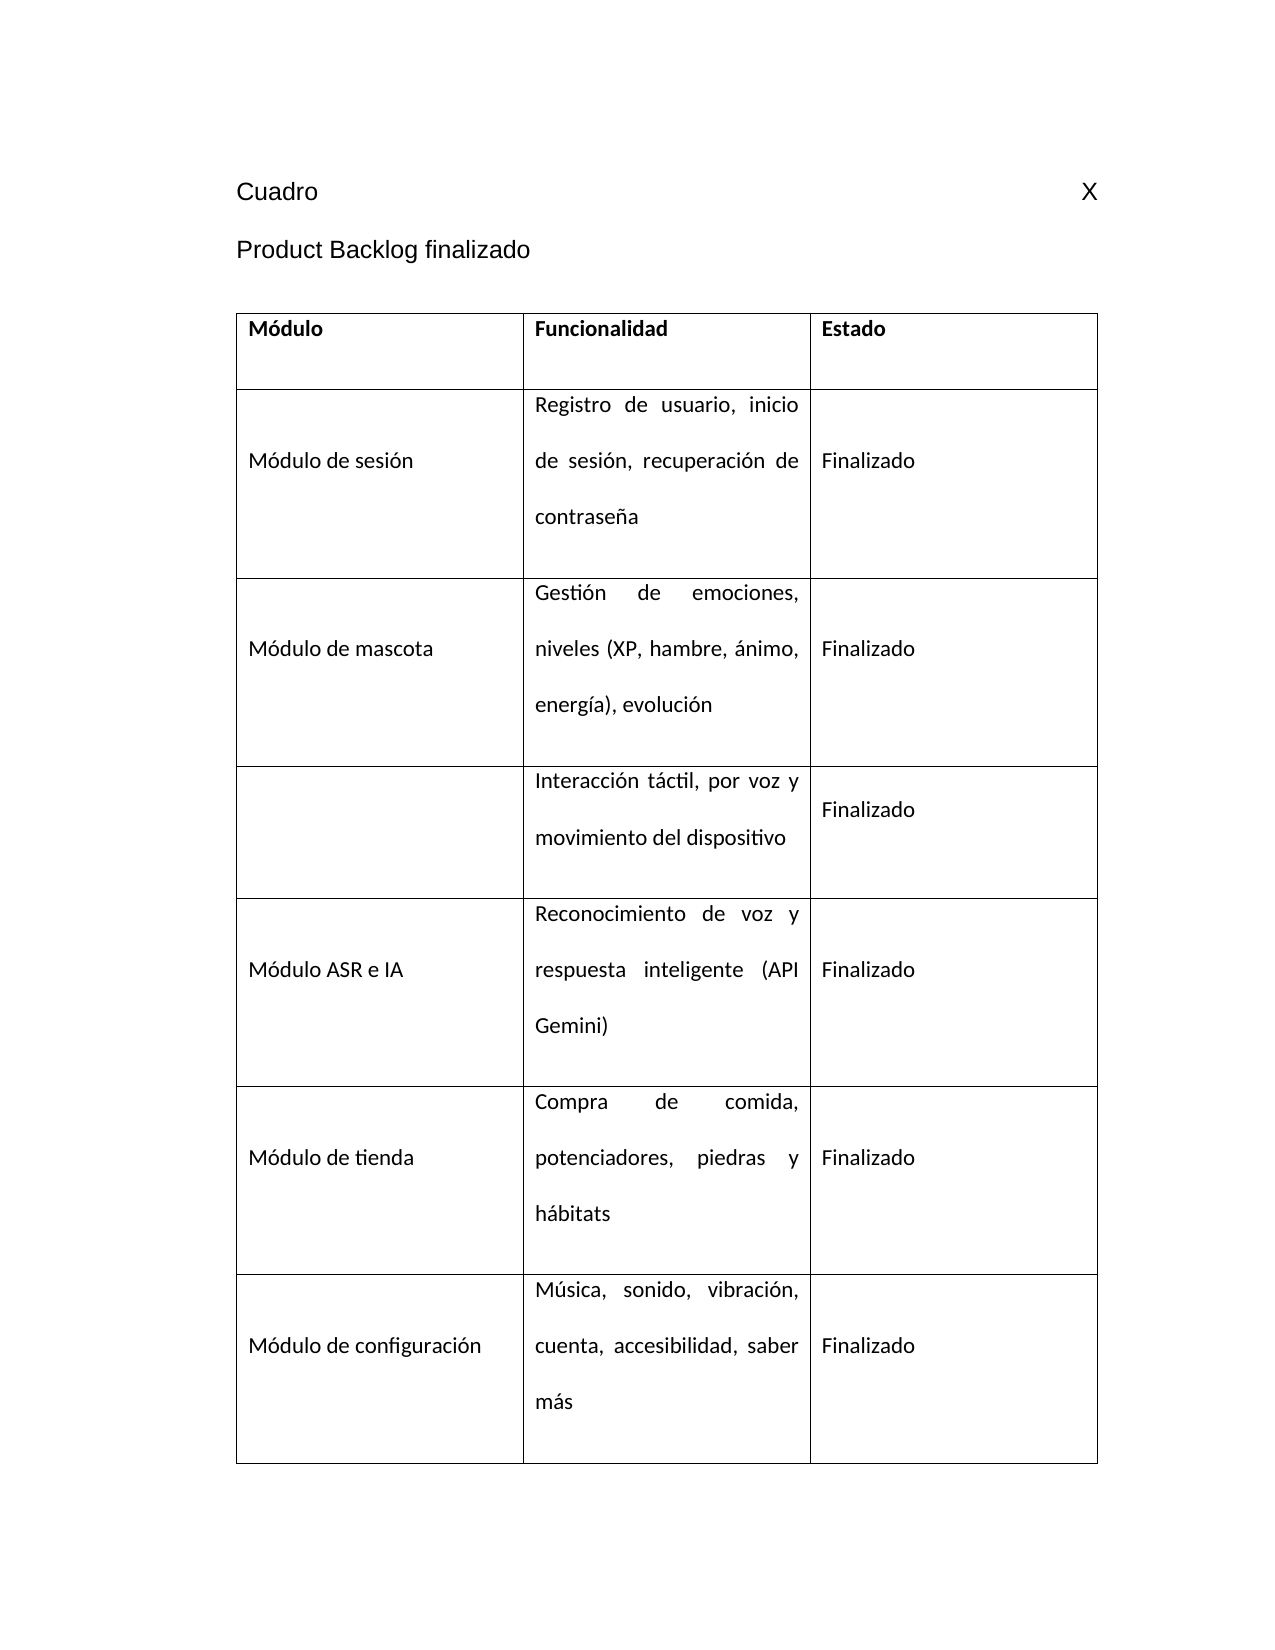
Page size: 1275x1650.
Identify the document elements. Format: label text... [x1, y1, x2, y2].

table_cell Módulo de tienda [237, 1087, 523, 1274]
table_cell Gestión de emociones, niveles (XP, hambre, ánimo, energía), evolución [524, 579, 810, 766]
table_cell Módulo de configuración [237, 1275, 523, 1462]
table_cell Módulo de mascota [237, 579, 523, 766]
table_cell Finalizado [811, 767, 1097, 898]
table_cell Finalizado [811, 390, 1097, 577]
table_cell Módulo de sesión [237, 390, 523, 577]
table_cell Compra de comida, potenciadores, piedras y hábitats [524, 1087, 810, 1274]
table_cell Reconocimiento de voz y respuesta inteligente (API Gemini) [524, 899, 810, 1086]
table_cell Módulo ASR e IA [237, 899, 523, 1086]
table_cell Finalizado [811, 1087, 1097, 1274]
table_cell Finalizado [811, 579, 1097, 766]
table_cell Finalizado [811, 1275, 1097, 1462]
table_cell [237, 767, 523, 898]
table_header Estado [811, 314, 1097, 389]
table_cell Interacción táctil, por voz y movimiento del dispositivo [524, 767, 810, 898]
table_cell Música, sonido, vibración, cuenta, accesibilidad, saber más [524, 1275, 810, 1462]
table_cell Registro de usuario, inicio de sesión, recuperación de contraseña [524, 390, 810, 577]
text Cuadro X Product Backlog finalizado [236, 177, 1098, 263]
table_cell Finalizado [811, 899, 1097, 1086]
table_header Funcionalidad [524, 314, 810, 389]
table_header Módulo [237, 314, 523, 389]
